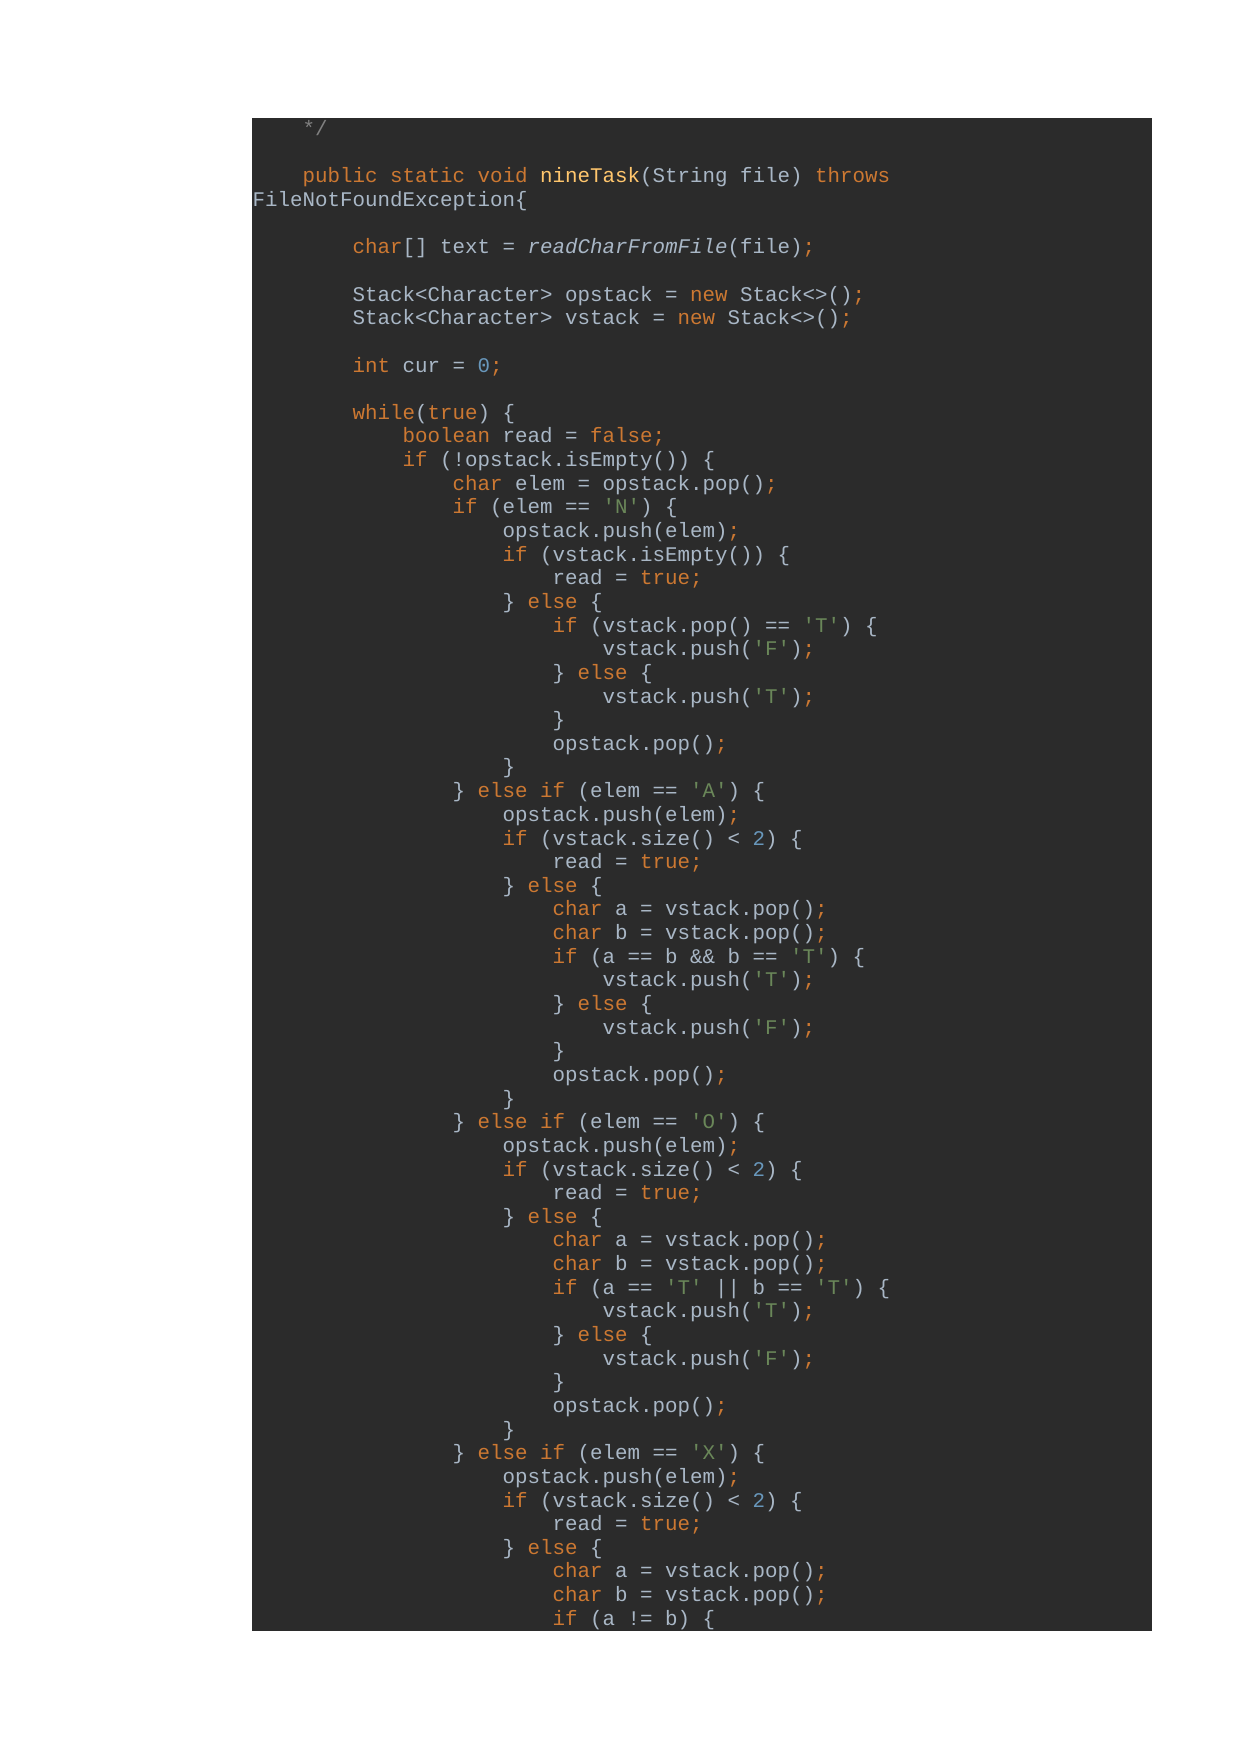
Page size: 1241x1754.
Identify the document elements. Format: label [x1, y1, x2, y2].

list [252, 118, 1152, 1631]
